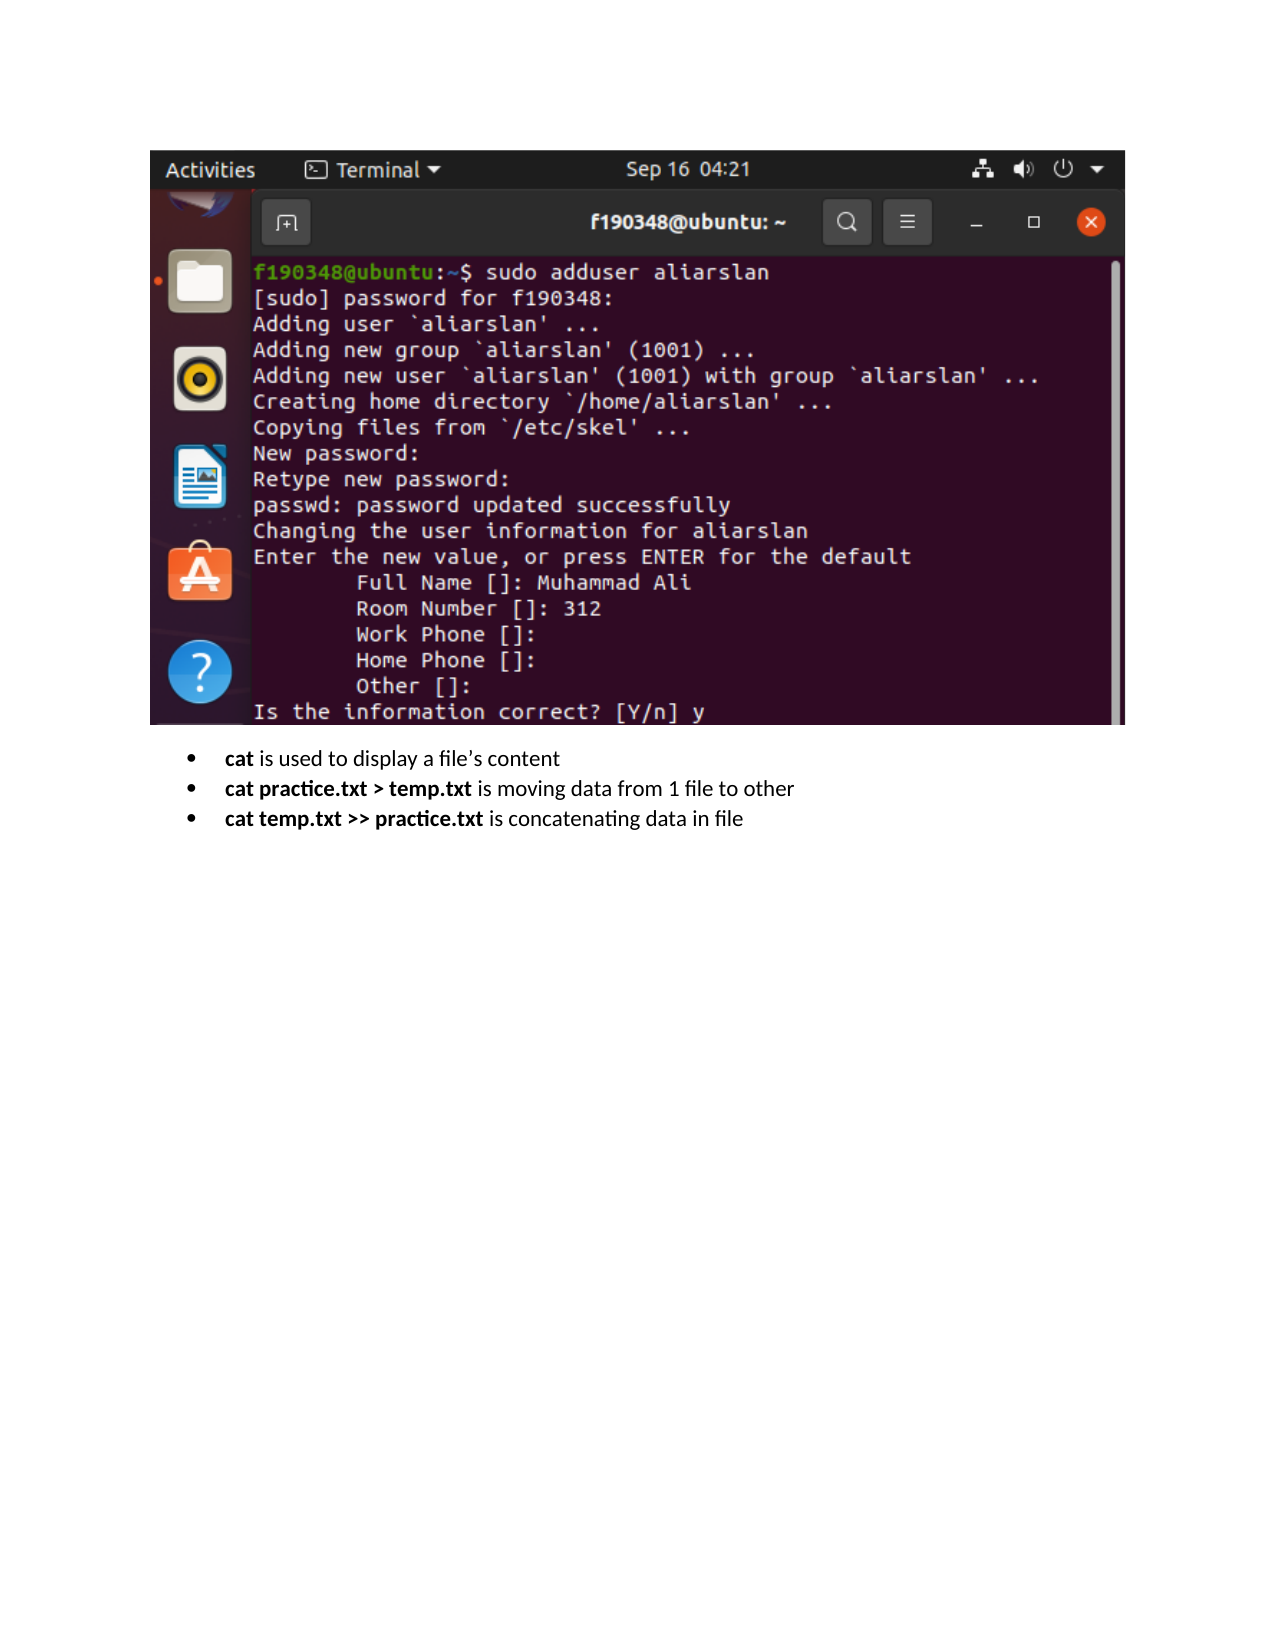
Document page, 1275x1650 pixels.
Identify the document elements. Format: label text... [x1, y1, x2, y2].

picture [150, 150, 1125, 725]
list cat practice.txt > temp.txt is moving data from 1 file to other [187, 774, 1125, 802]
list cat temp.txt >> practice.txt is concatenating data in file [187, 804, 1125, 832]
list cat is used to display a file’s content [187, 744, 1125, 772]
